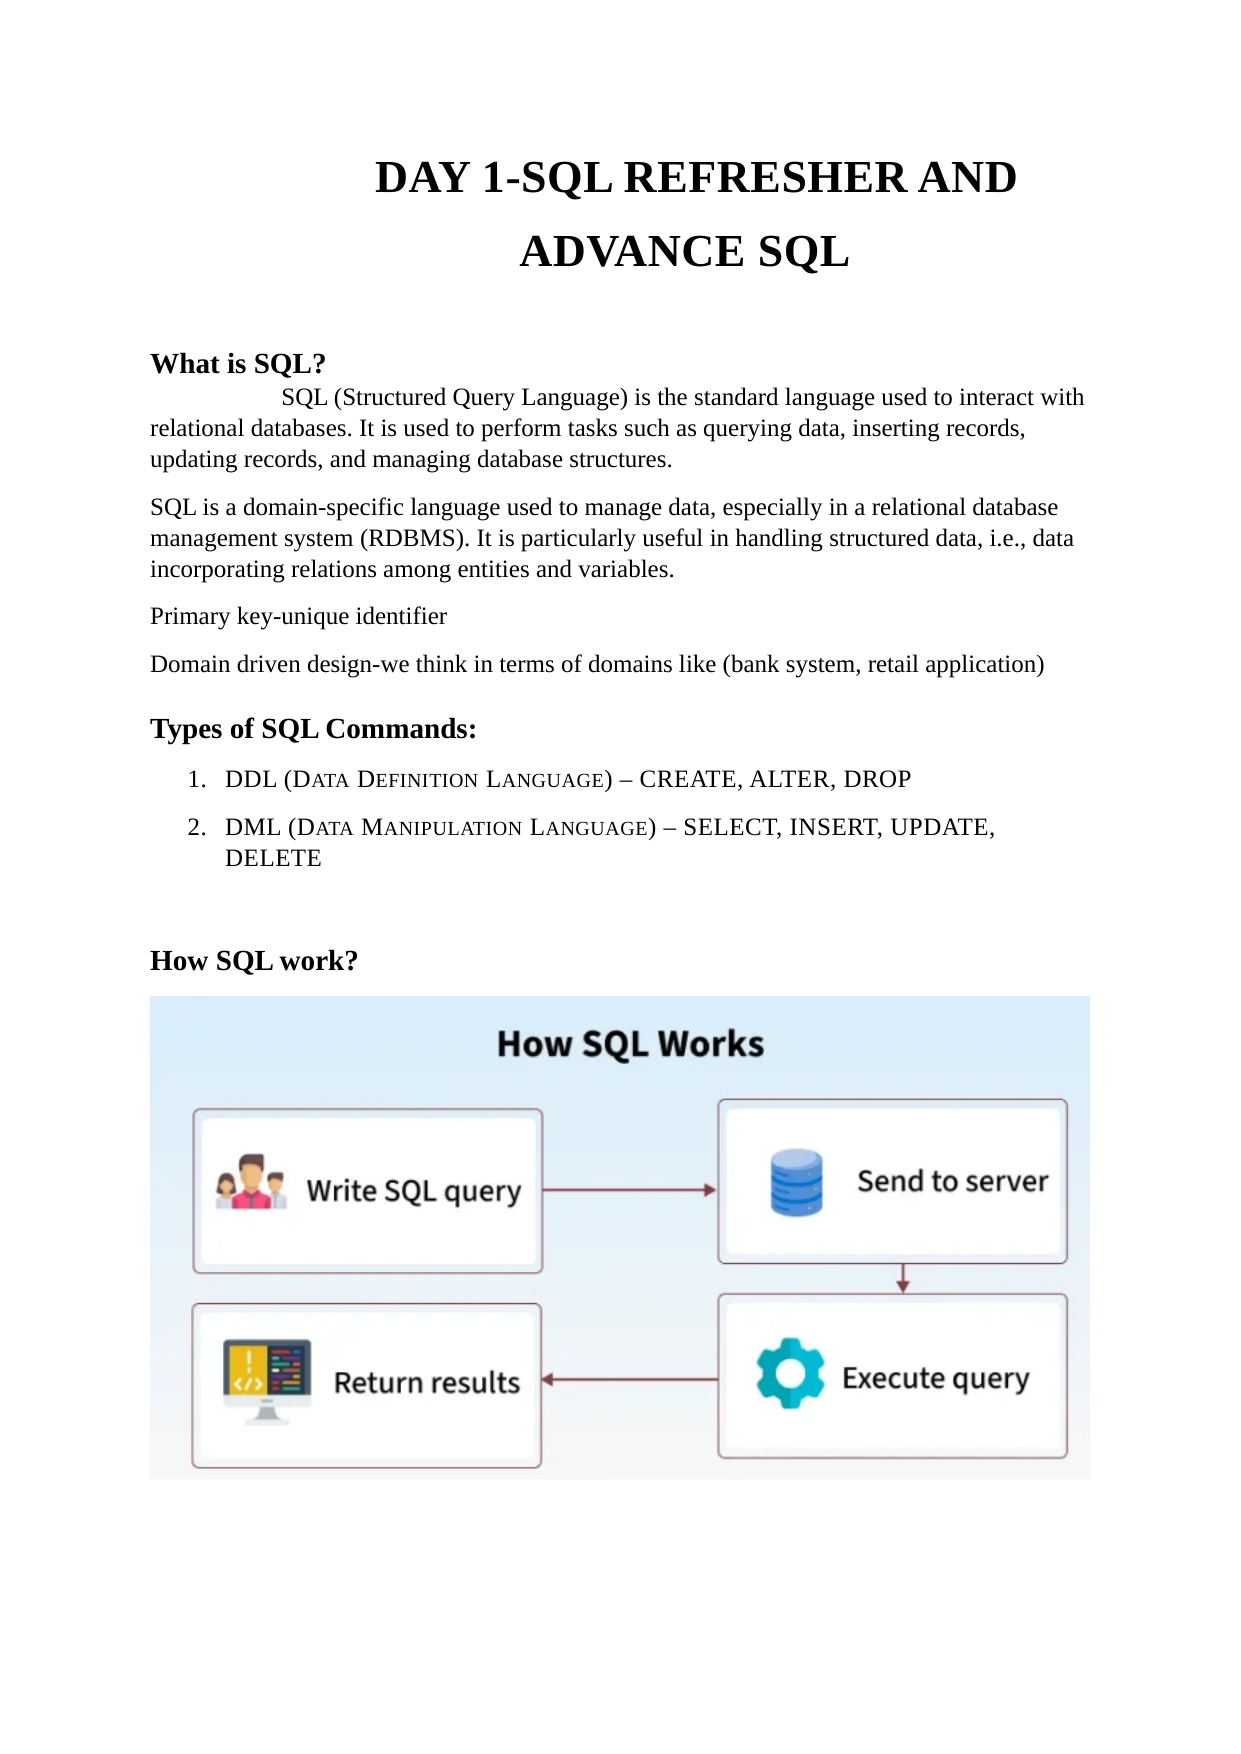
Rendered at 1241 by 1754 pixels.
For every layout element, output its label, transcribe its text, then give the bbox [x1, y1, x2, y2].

text Domain driven design-we think in terms of domains like (bank system, retail application) Types of SQL Commands: [150, 649, 1090, 745]
list DDL (Data Definition Language) – CREATE, ALTER, DROP [187, 764, 1090, 793]
text ADVANCE SQL [375, 223, 1090, 276]
text DAY 1-SQL REFRESHER AND [300, 150, 1090, 203]
picture [150, 996, 1091, 1482]
text SQL is a domain-specific language used to manage data, especially in a relational database management system (RDBMS). It is particularly useful in handling structured data, i.e., data incorporating relations among entities and variables. [150, 492, 1090, 582]
text Primary key-unique identifier [150, 601, 1090, 630]
text How SQL work? [150, 943, 1090, 977]
text What is SQL? SQL (Structured Query Language) is the standard language used to interact with relational databases. It is used to perform tasks such as querying data, inserting records, updating records, and managing database structures. [150, 346, 1090, 473]
list DML (Data Manipulation Language) – SELECT, INSERT, UPDATE, DELETE [187, 812, 1090, 872]
